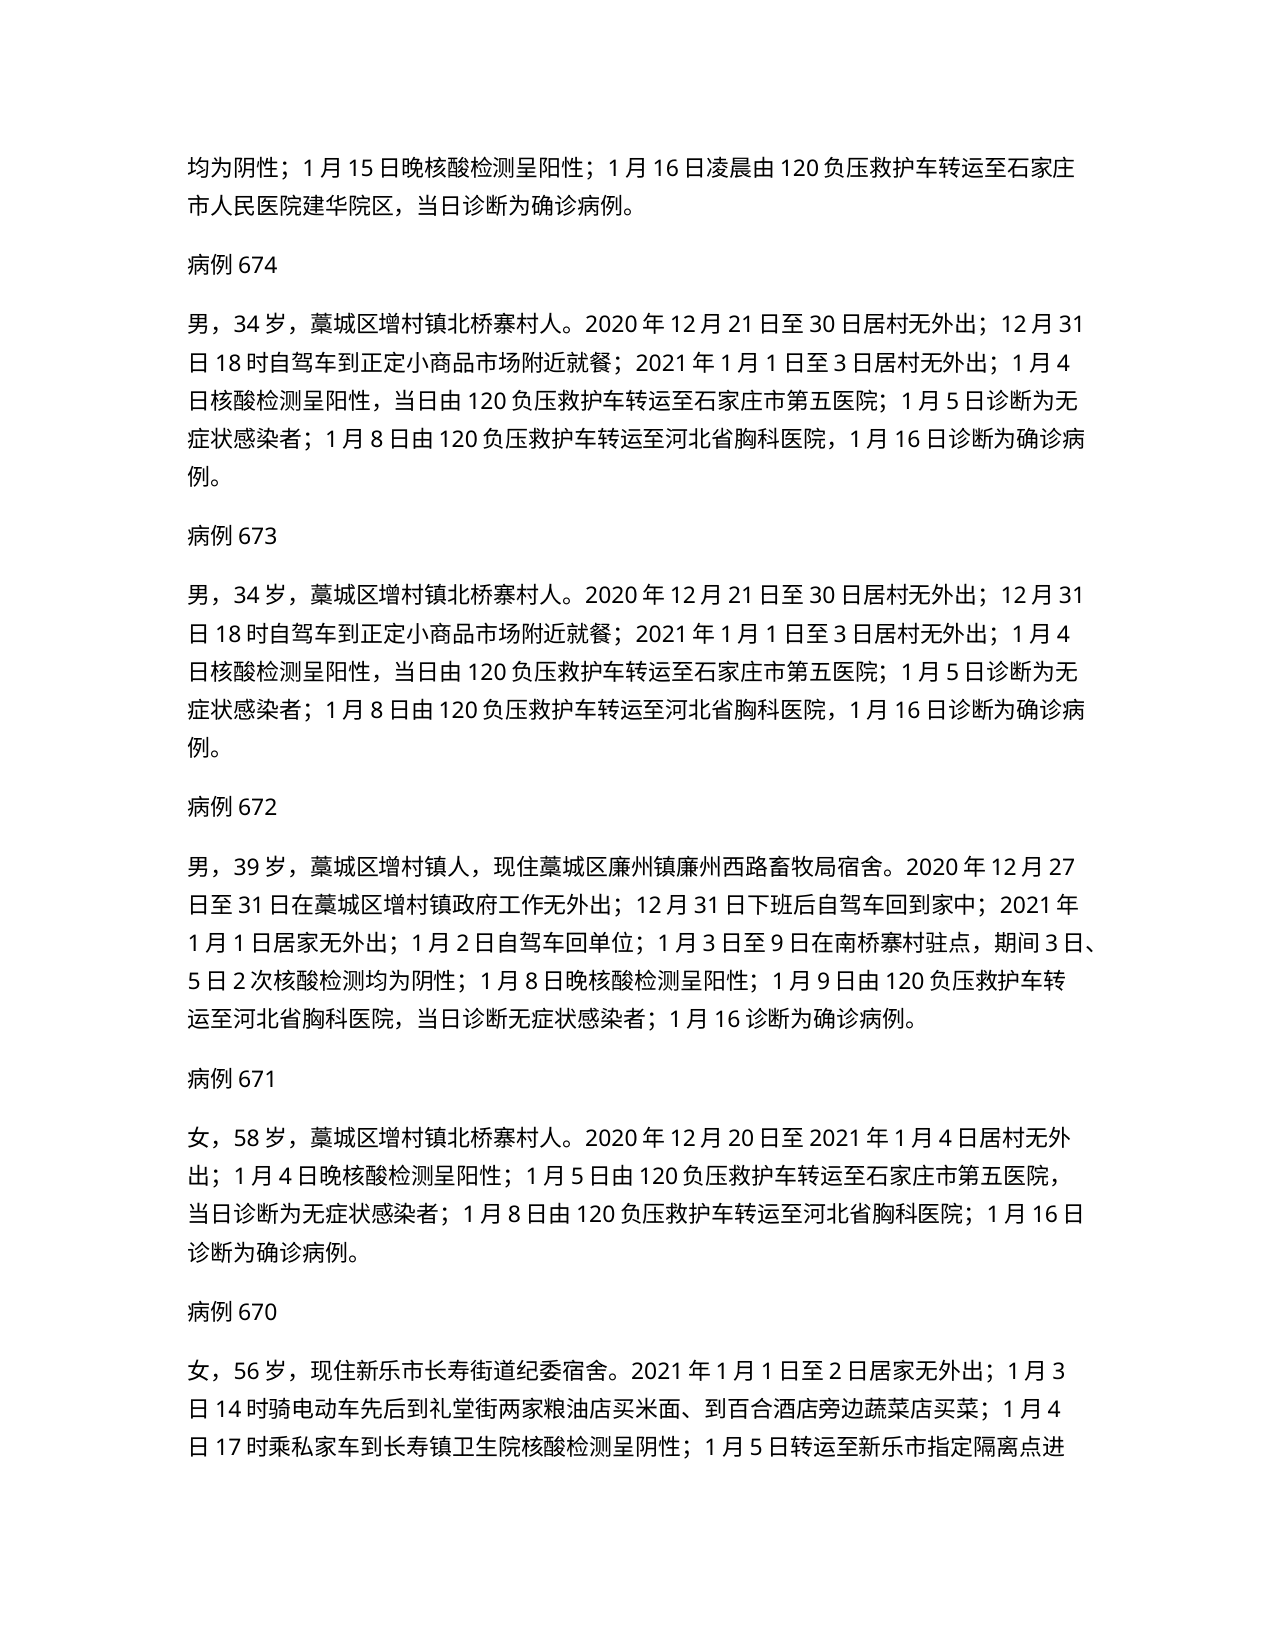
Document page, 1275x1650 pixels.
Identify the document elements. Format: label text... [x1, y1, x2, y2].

text 男，39岁，藁城区增村镇人，现住藁城区廉州镇廉州西路畜牧局宿舍。2020年12月27日至31日在藁城区增村镇政府工作无外出；12月31日下班后自驾车回到家中；2021年1月1日居家无外出；1月2日自驾车回单位；1月3日至9日在南桥寨村驻点，期间3日、5日2次核酸检测均为阴性；1月8日晚核酸检测呈阳性；1月9日由120负压救护车转运至河北省胸科医院，当日诊断无症状感染者；1月16诊断为确诊病例。 [187, 848, 1087, 1035]
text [187, 1352, 1087, 1462]
text 病例673 [187, 518, 1087, 552]
text 男，34岁，藁城区增村镇北桥寨村人。2020年12月21日至30日居村无外出；12月31日18时自驾车到正定小商品市场附近就餐；2021年1月1日至3日居村无外出；1月4日核酸检测呈阳性，当日由120负压救护车转运至石家庄市第五医院；1月5日诊断为无症状感染者；1月8日由120负压救护车转运至河北省胸科医院，1月16日诊断为确诊病例。 [187, 306, 1087, 492]
text 病例670 [187, 1293, 1087, 1327]
text 病例671 [187, 1061, 1087, 1094]
text 病例674 [187, 247, 1087, 281]
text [187, 150, 1087, 221]
text 女，58岁，藁城区增村镇北桥寨村人。2020年12月20日至2021年1月4日居村无外出；1月4日晚核酸检测呈阳性；1月5日由120负压救护车转运至石家庄市第五医院，当日诊断为无症状感染者；1月8日由120负压救护车转运至河北省胸科医院；1月16日诊断为确诊病例。 [187, 1120, 1087, 1268]
text 病例672 [187, 789, 1087, 823]
text 男，34岁，藁城区增村镇北桥寨村人。2020年12月21日至30日居村无外出；12月31日18时自驾车到正定小商品市场附近就餐；2021年1月1日至3日居村无外出；1月4日核酸检测呈阳性，当日由120负压救护车转运至石家庄市第五医院；1月5日诊断为无症状感染者；1月8日由120负压救护车转运至河北省胸科医院，1月16日诊断为确诊病例。 [187, 577, 1087, 763]
